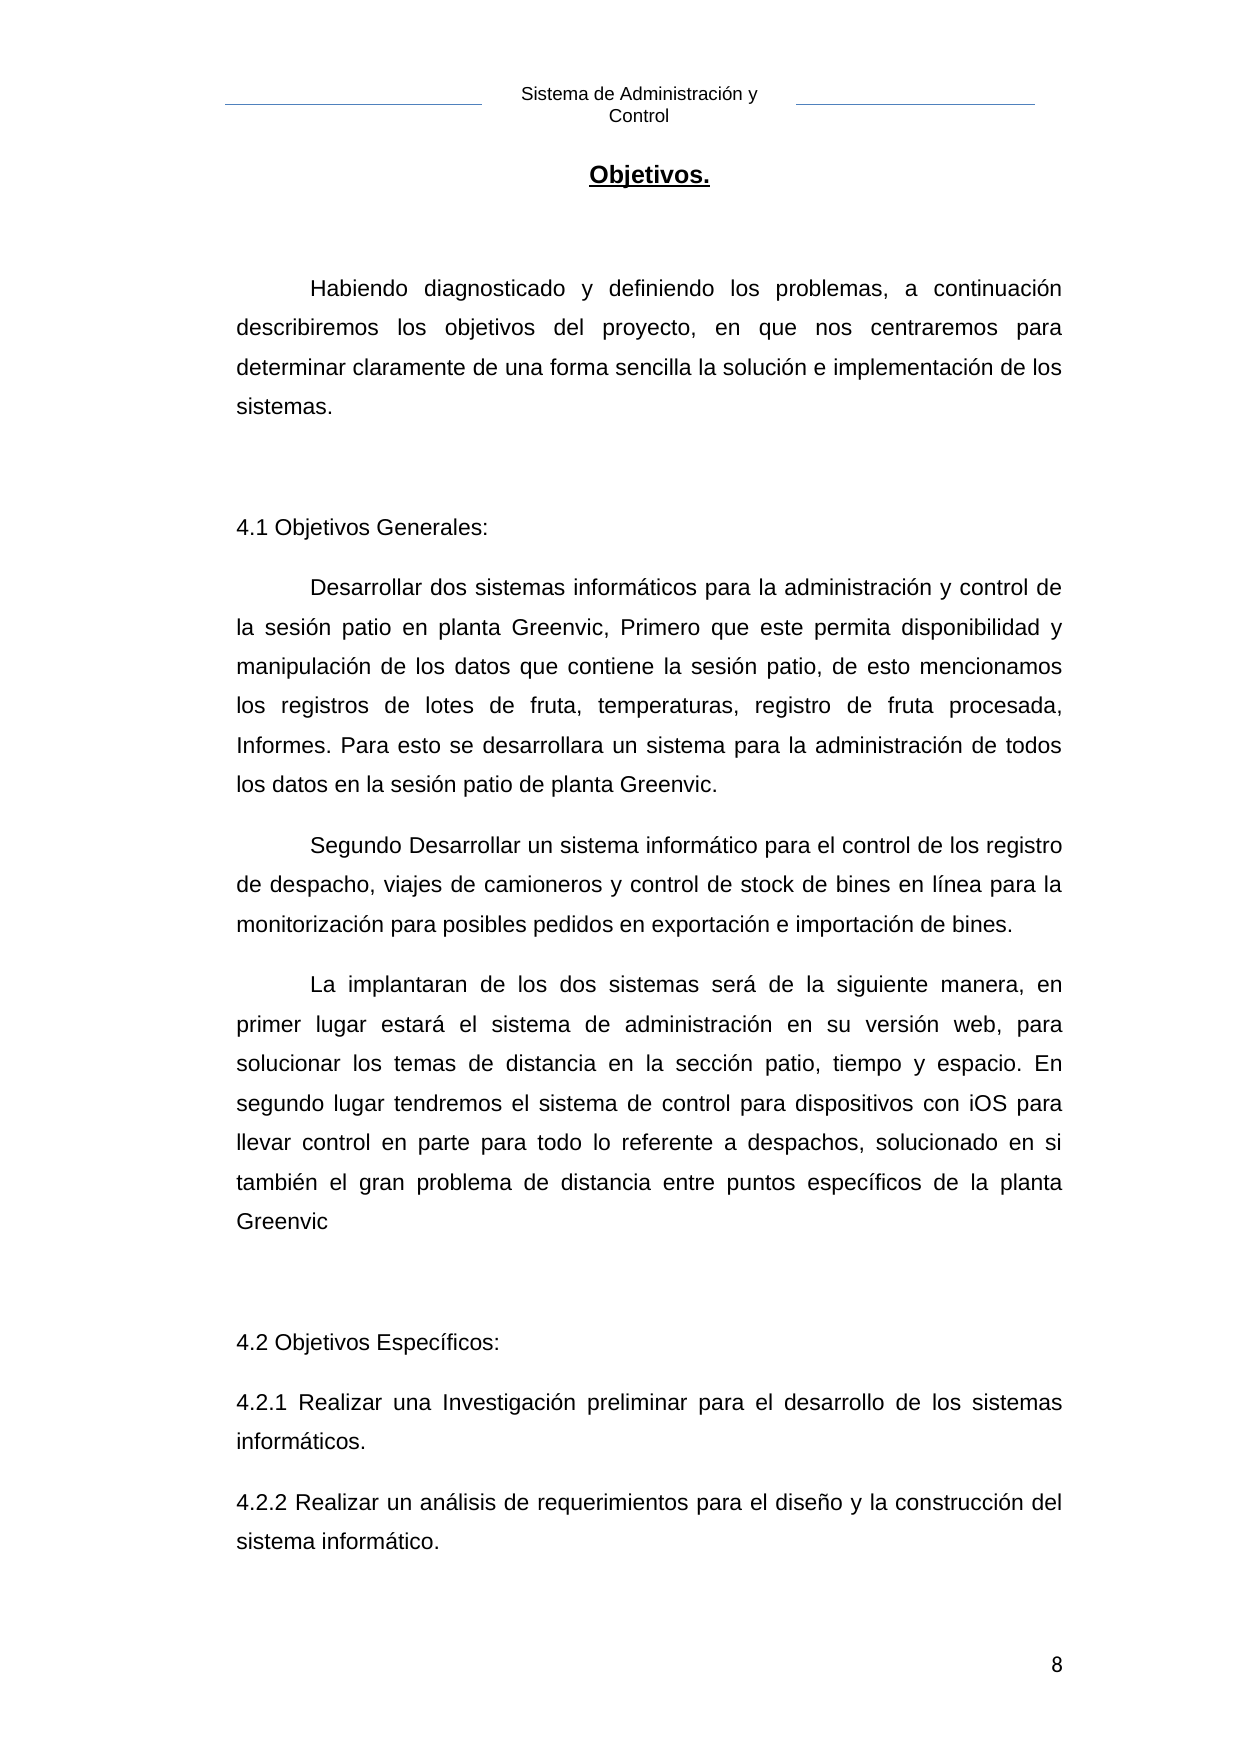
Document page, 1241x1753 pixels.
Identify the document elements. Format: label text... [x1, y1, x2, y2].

text 4.1 Objetivos Generales: [236, 514, 1063, 540]
text Desarrollar dos sistemas informáticos para la administración y control de la sesión patio en planta Greenvic, Primero que este permita disponibilidad y manipulación de los datos que contiene la sesión patio, de esto mencionamos los registros de lotes de fruta, temperaturas, registro de fruta procesada, Informes. Para esto se desarrollara un sistema para la administración de todos los datos en la sesión patio de planta Greenvic. [236, 574, 1063, 798]
text Segundo Desarrollar un sistema informático para el control de los registro de despacho, viajes de camioneros y control de stock de bines en línea para la monitorización para posibles pedidos en exportación e importación de bines. [236, 832, 1063, 937]
text Objetivos. [236, 148, 1063, 189]
text 4.2.1 Realizar una Investigación preliminar para el desarrollo de los sistemas informáticos. [236, 1389, 1063, 1455]
text La implantaran de los dos sistemas será de la siguiente manera, en primer lugar estará el sistema de administración en su versión web, para solucionar los temas de distancia en la sección patio, tiempo y espacio. En segundo lugar tendremos el sistema de control para dispositivos con iOS para llevar control en parte para todo lo referente a despachos, solucionado en si también el gran problema de distancia entre puntos específicos de la planta Greenvic [236, 971, 1063, 1234]
text Habiendo diagnosticado y definiendo los problemas, a continuación describiremos los objetivos del proyecto, en que nos centraremos para determinar claramente de una forma sencilla la solución e implementación de los sistemas. [236, 275, 1063, 419]
text 4.2 Objetivos Específicos: [236, 1328, 1063, 1355]
text 4.2.2 Realizar un análisis de requerimientos para el diseño y la construcción del sistema informático. [236, 1489, 1063, 1554]
